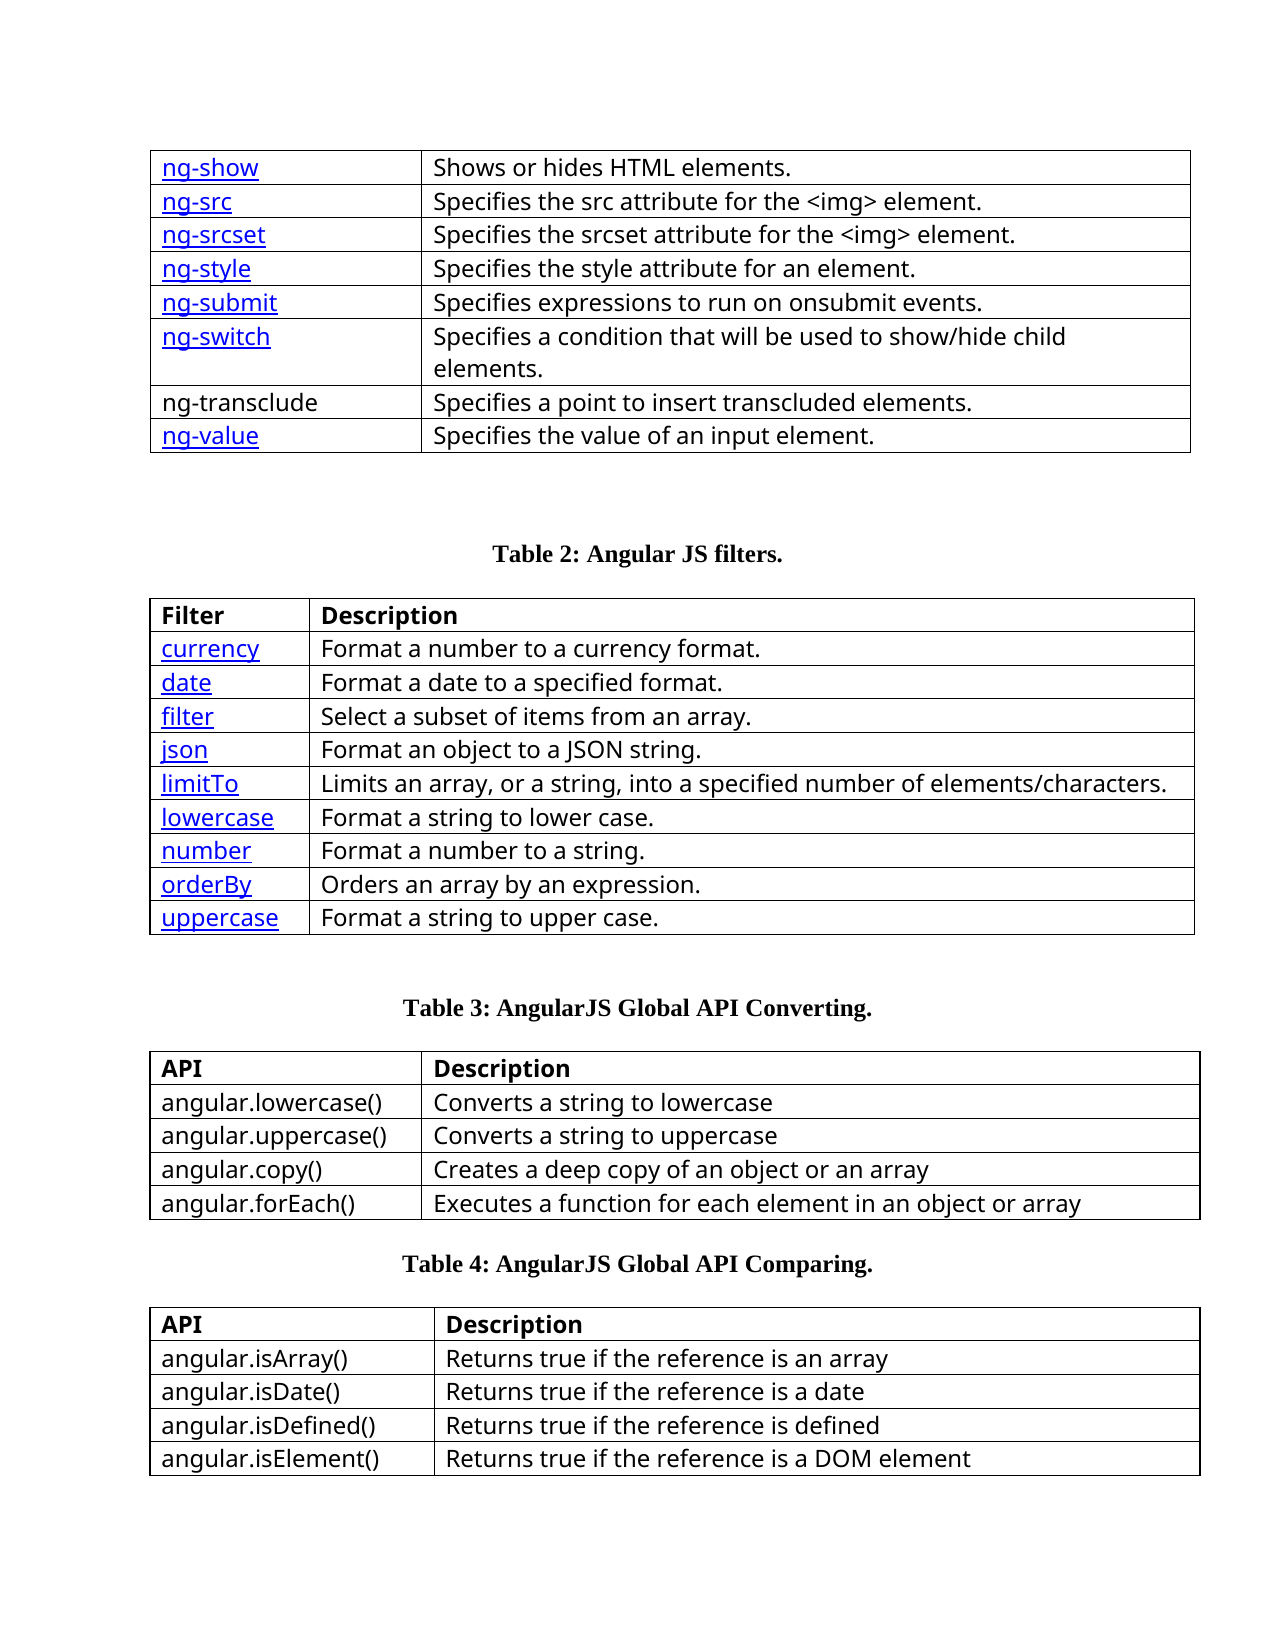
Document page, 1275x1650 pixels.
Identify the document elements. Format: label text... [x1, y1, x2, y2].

table_cell Specifies the src attribute for the <img> element. [422, 185, 1190, 217]
table_cell limitTo [151, 767, 309, 799]
table_header API [151, 1052, 421, 1084]
table_cell Limits an array, or a string, into a specified number of elements/characters. [310, 767, 1194, 799]
table_cell Executes a function for each element in an object or array [422, 1186, 1199, 1219]
table_cell ng-srcset [151, 218, 421, 251]
table_cell orderBy [151, 868, 309, 900]
text Table 3: AngularJS Global API Converting. [150, 993, 1125, 1022]
table_cell ng-value [151, 419, 421, 452]
table_cell angular.isDefined() [151, 1409, 434, 1441]
table_cell date [151, 666, 309, 698]
table_cell Specifies a condition that will be used to show/hide child elements. [422, 319, 1190, 384]
table_cell number [151, 834, 309, 867]
table_cell Format a string to lower case. [310, 800, 1194, 833]
table_cell angular.forEach() [151, 1186, 421, 1219]
table_cell Shows or hides HTML elements. [422, 151, 1190, 184]
table_header Filter [151, 599, 309, 631]
table_cell Specifies the value of an input element. [422, 419, 1190, 452]
table_cell Returns true if the reference is defined [435, 1409, 1199, 1441]
table_header Description [422, 1052, 1199, 1084]
table_cell ng-transclude [151, 386, 421, 418]
table_cell json [151, 733, 309, 766]
text Table 2: Angular JS filters. [150, 539, 1125, 568]
table_cell ng-show [151, 151, 421, 184]
table_cell Select a subset of items from an array. [310, 699, 1194, 732]
table_cell ng-src [151, 185, 421, 217]
table_cell Format a number to a currency format. [310, 632, 1194, 665]
table_cell lowercase [151, 800, 309, 833]
table_cell Specifies the style attribute for an element. [422, 252, 1190, 284]
table_cell Format a date to a specified format. [310, 666, 1194, 698]
table_cell Creates a deep copy of an object or an array [422, 1153, 1199, 1185]
table_cell Converts a string to lowercase [422, 1085, 1199, 1118]
table_cell angular.isElement() [151, 1442, 434, 1475]
text Table 4: AngularJS Global API Comparing. [150, 1249, 1125, 1277]
table_cell ng-submit [151, 286, 421, 318]
table_cell Format a number to a string. [310, 834, 1194, 867]
table_cell Orders an array by an expression. [310, 868, 1194, 900]
table_cell Specifies expressions to run on onsubmit events. [422, 286, 1190, 318]
table_cell Format a string to upper case. [310, 901, 1194, 934]
table_cell angular.uppercase() [151, 1119, 421, 1152]
table_cell uppercase [151, 901, 309, 934]
table_header Description [435, 1308, 1199, 1340]
table_cell Specifies a point to insert transcluded elements. [422, 386, 1190, 418]
table_cell Returns true if the reference is a date [435, 1375, 1199, 1408]
table_cell angular.isArray() [151, 1341, 434, 1374]
table_cell ng-switch [151, 319, 421, 384]
table_header API [151, 1308, 434, 1340]
table_cell Converts a string to uppercase [422, 1119, 1199, 1152]
table_cell angular.lowercase() [151, 1085, 421, 1118]
table_cell filter [151, 699, 309, 732]
table_cell Format an object to a JSON string. [310, 733, 1194, 766]
table_cell Specifies the srcset attribute for the <img> element. [422, 218, 1190, 251]
table_cell currency [151, 632, 309, 665]
table_cell Returns true if the reference is an array [435, 1341, 1199, 1374]
table_header Description [310, 599, 1194, 631]
table_cell ng-style [151, 252, 421, 284]
table_cell Returns true if the reference is a DOM element [435, 1442, 1199, 1475]
table_cell angular.isDate() [151, 1375, 434, 1408]
table_cell angular.copy() [151, 1153, 421, 1185]
